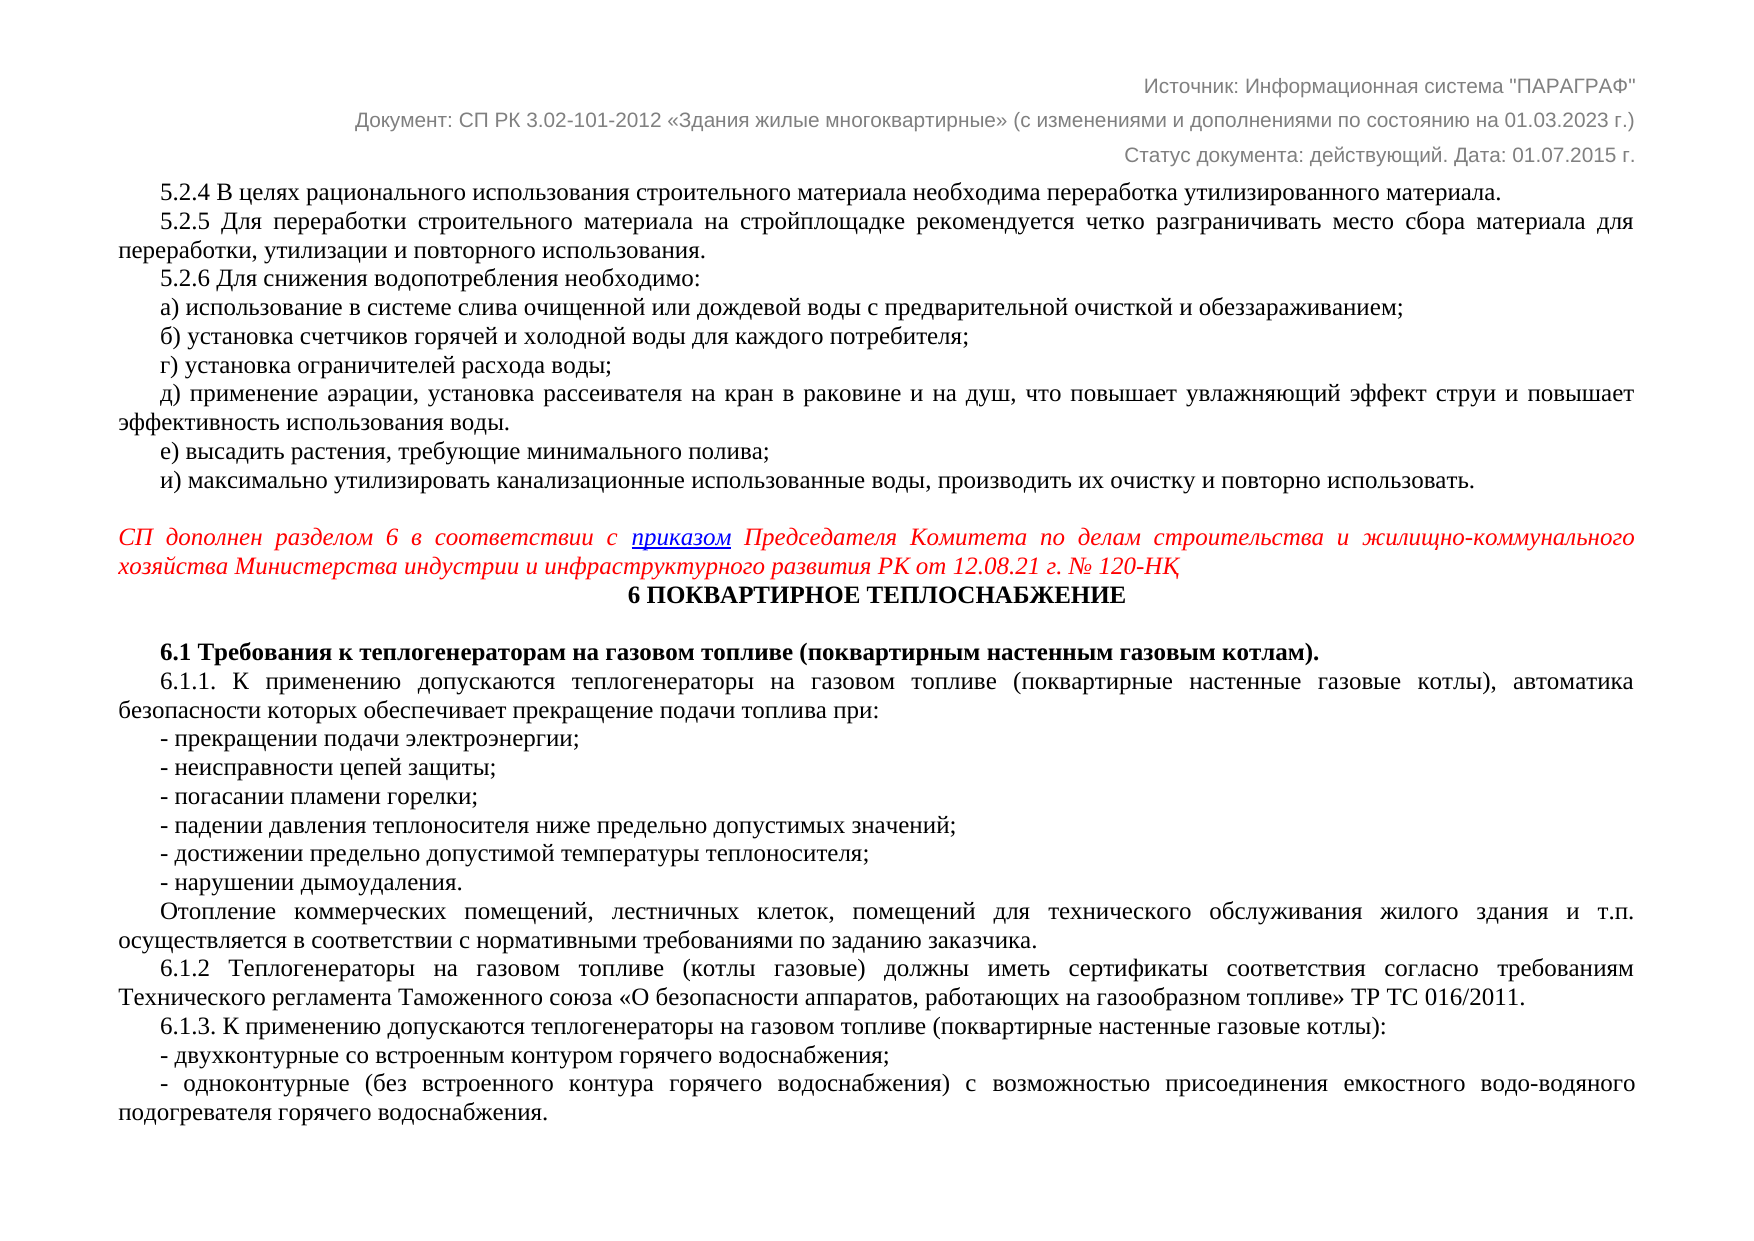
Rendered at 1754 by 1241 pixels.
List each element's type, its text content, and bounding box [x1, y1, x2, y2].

text - прекращении подачи электроэнергии; [118, 723, 1636, 752]
text б) установка счетчиков горячей и холодной воды для каждого потребителя; [118, 321, 1636, 350]
text - достижении предельно допустимой температуры теплоносителя; [118, 838, 1636, 867]
text а) использование в системе слива очищенной или дождевой воды с предварительной очисткой и обеззараживанием; [118, 292, 1636, 321]
text - падении давления теплоносителя ниже предельно допустимых значений; [118, 810, 1636, 838]
text 6 ПОКВАРТИРНОЕ ТЕПЛОСНАБЖЕНИЕ [118, 580, 1636, 608]
text д) применение аэрации, установка рассеивателя на кран в раковине и на душ, что повышает увлажняющий эффект струи и повышает эффективность использования воды. [118, 378, 1636, 436]
text 6.1.3. К применению допускаются теплогенераторы на газовом топливе (поквартирные настенные газовые котлы): [118, 1011, 1636, 1040]
text 5.2.5 Для переработки строительного материала на стройплощадке рекомендуется четко разграничивать место сбора материала для переработки, утилизации и повторного использования. [118, 206, 1636, 263]
text 5.2.6 Для снижения водопотребления необходимо: [118, 263, 1636, 292]
text - нарушении дымоудаления. [118, 867, 1636, 896]
text е) высадить растения, требующие минимального полива; [118, 436, 1636, 465]
text 6.1 Требования к теплогенераторам на газовом топливе (поквартирным настенным газовым котлам). [118, 637, 1636, 666]
text СП дополнен разделом 6 в соответствии с приказом Председателя Комитета по делам строительства и жилищно-коммунального хозяйства Министерства индустрии и инфраструктурного развития РК от 12.08.21 г. № 120-НҚ [118, 522, 1636, 580]
text - погасании пламени горелки; [118, 781, 1636, 810]
text 6.1.2 Теплогенераторы на газовом топливе (котлы газовые) должны иметь сертификаты соответствия согласно требованиям Технического регламента Таможенного союза «О безопасности аппаратов, работающих на газообразном топливе» ТР ТС 016/2011. [118, 953, 1636, 1011]
text и) максимально утилизировать канализационные использованные воды, производить их очистку и повторно использовать. [118, 465, 1636, 493]
text г) установка ограничителей расхода воды; [118, 350, 1636, 378]
text - одноконтурные (без встроенного контура горячего водоснабжения) с возможностью присоединения емкостного водо-водяного подогревателя горячего водоснабжения. [118, 1068, 1636, 1126]
text Отопление коммерческих помещений, лестничных клеток, помещений для технического обслуживания жилого здания и т.п. осуществляется в соответствии с нормативными требованиями по заданию заказчика. [118, 896, 1636, 953]
text - двухконтурные со встроенным контуром горячего водоснабжения; [118, 1040, 1636, 1068]
text 6.1.1. К применению допускаются теплогенераторы на газовом топливе (поквартирные настенные газовые котлы), автоматика безопасности которых обеспечивает прекращение подачи топлива при: [118, 666, 1636, 723]
text 5.2.4 В целях рационального использования строительного материала необходима переработка утилизированного материала. [118, 177, 1636, 206]
text - неисправности цепей защиты; [118, 752, 1636, 781]
